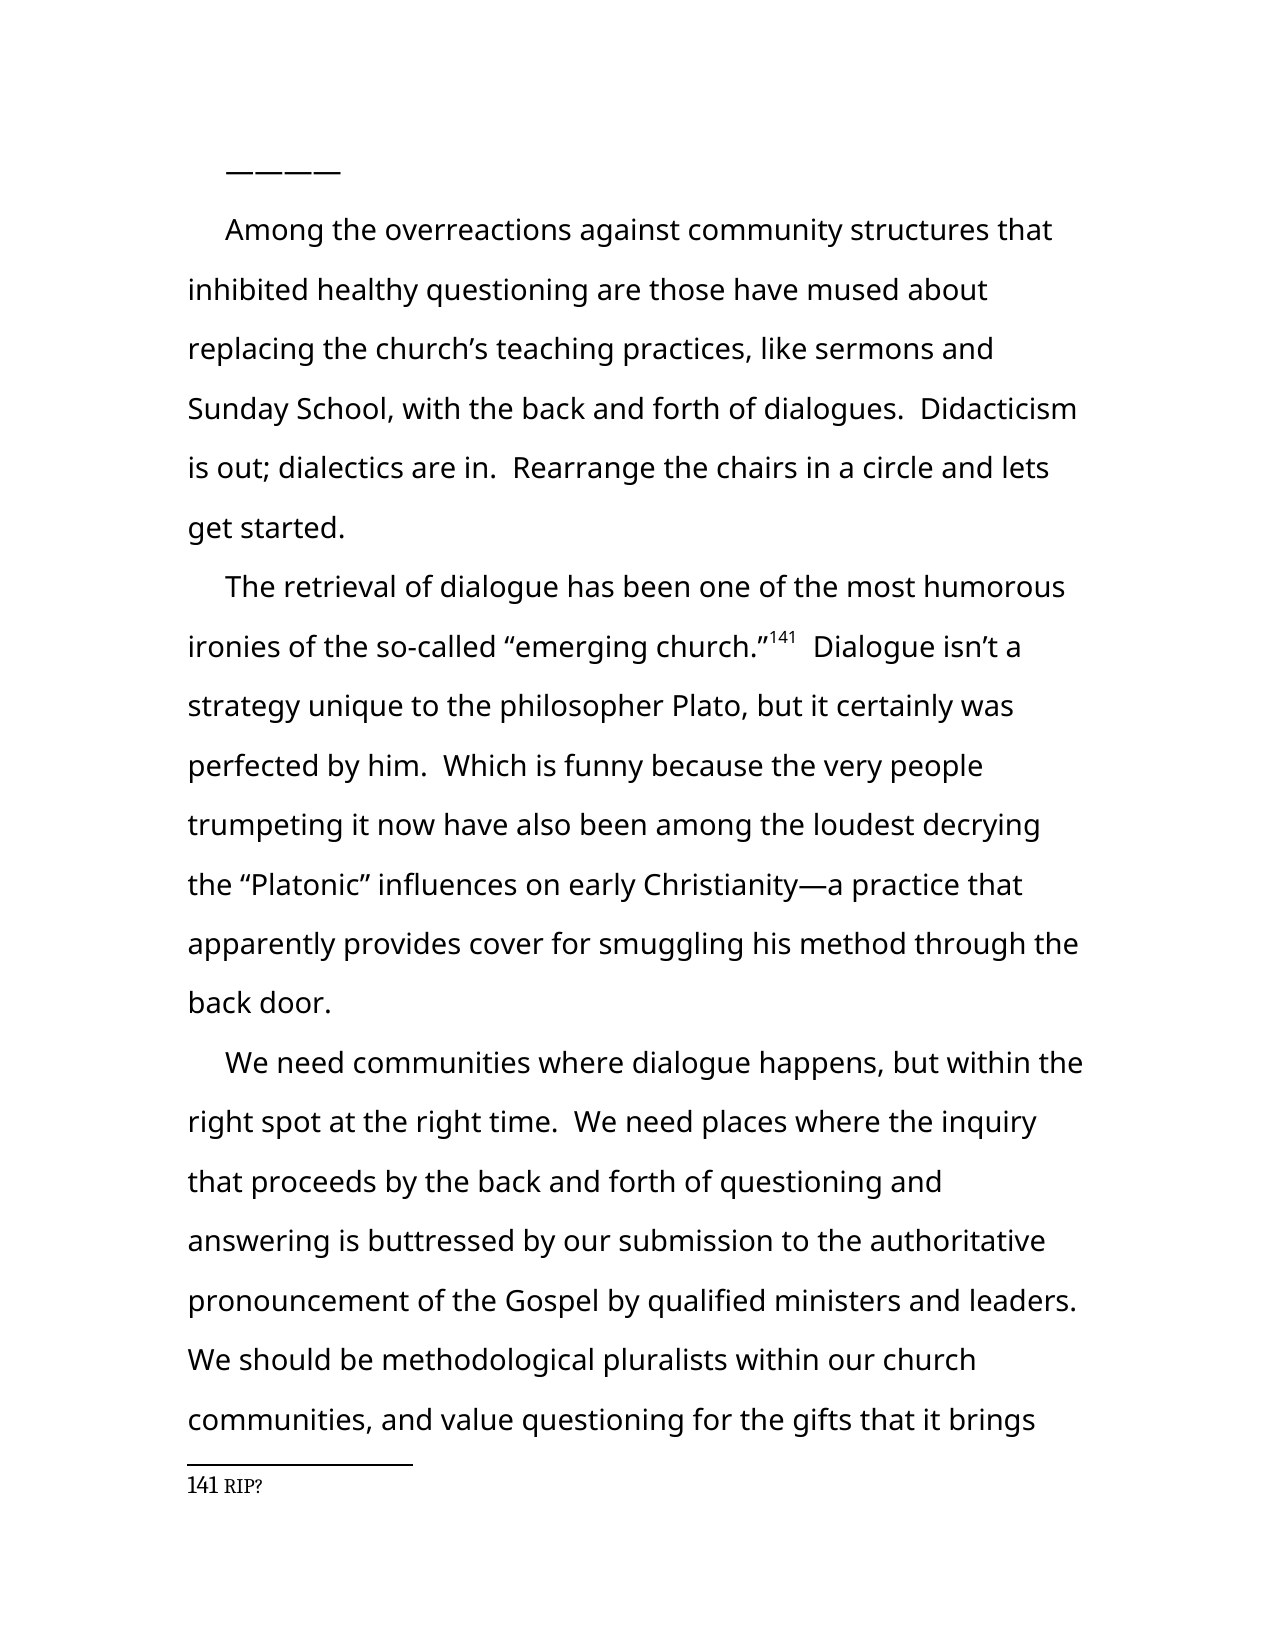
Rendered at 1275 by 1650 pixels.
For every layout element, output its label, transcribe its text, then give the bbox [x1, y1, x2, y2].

text ———— [187, 150, 1087, 190]
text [187, 1042, 1087, 1439]
text The retrieval of dialogue has been one of the most humorous ironies of the so-called “emerging church.” Dialogue isn’t a strategy unique to the philosopher Plato, but it certainly was perfected by him. Which is funny because the very people trumpeting it now have also been among the loudest decrying the “Platonic” influences on early Christianity—a practice that apparently provides cover for smuggling his method through the back door. [187, 566, 1087, 1022]
text Among the overreactions against community structures that inhibited healthy questioning are those have mused about replacing the church’s teaching practices, like sermons and Sunday School, with the back and forth of dialogues. Didacticism is out; dialectics are in. Rearrange the chairs in a circle and lets get started. [187, 209, 1087, 547]
